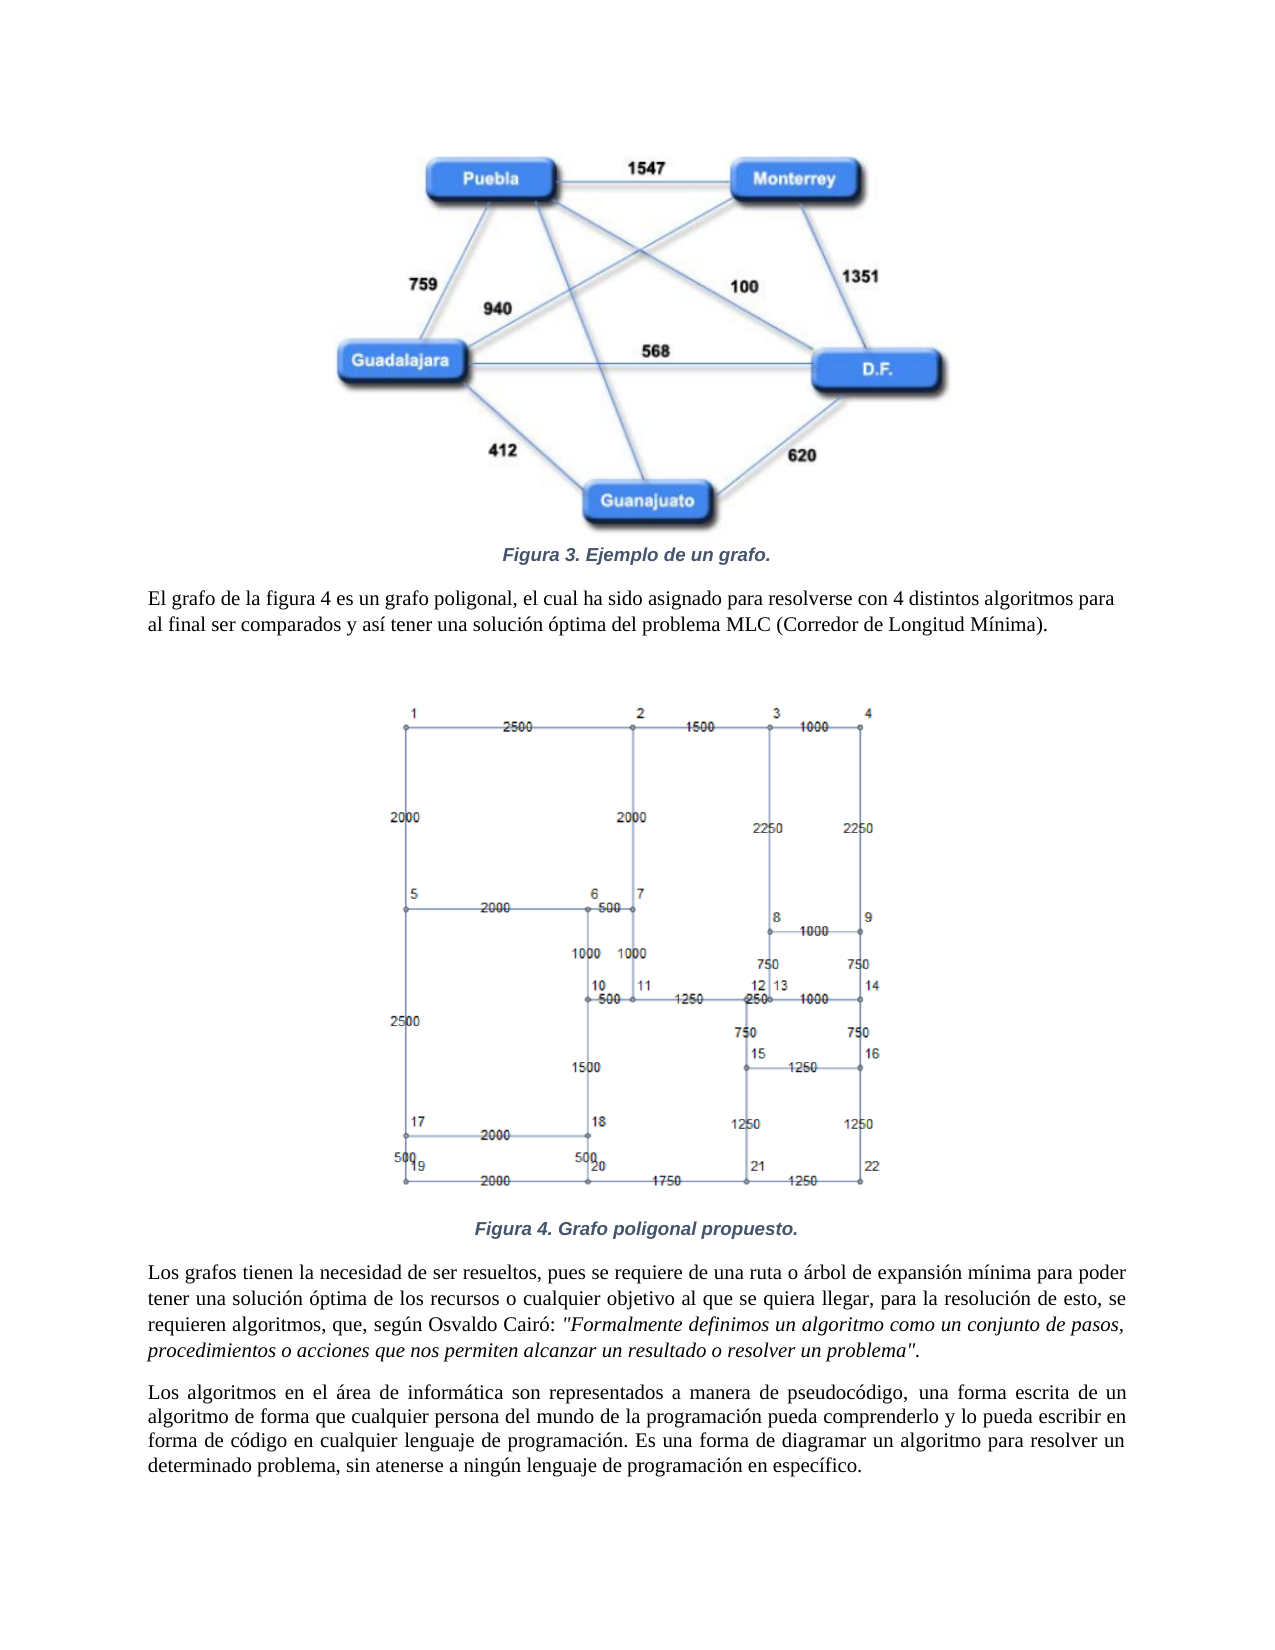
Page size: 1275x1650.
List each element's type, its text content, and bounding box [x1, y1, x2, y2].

text Los grafos tienen la necesidad de ser resueltos, pues se requiere de una ruta o árbol de expansión mínima para poder tener una solución óptima de los recursos o cualquier objetivo al que se quiera llegar, para la resolución de esto, se requieren algoritmos, que, según Osvaldo Cairó: "Formalmente definimos un algoritmo como un conjunto de pasos, procedimientos o acciones que nos permiten alcanzar un resultado o resolver un problema". [148, 1260, 1127, 1362]
picture [386, 701, 889, 1199]
text Figura 4. Grafo poligonal propuesto. [148, 1217, 1127, 1239]
picture [300, 147, 975, 544]
text Figura 3. Ejemplo de un grafo. [148, 543, 1127, 565]
text El grafo de la figura 4 es un grafo poligonal, el cual ha sido asignado para resolverse con 4 distintos algoritmos para al final ser comparados y así tener una solución óptima del problema MLC (Corredor de Longitud Mínima). [148, 586, 1127, 636]
text Los algoritmos en el área de informática son representados a manera de pseudocódigo, una forma escrita de un algoritmo de forma que cualquier persona del mundo de la programación pueda comprenderlo y lo pueda escribir en forma de código en cualquier lenguaje de programación. Es una forma de diagramar un algoritmo para resolver un determinado problema, sin atenerse a ningún lenguaje de programación en específico. [148, 1380, 1127, 1477]
